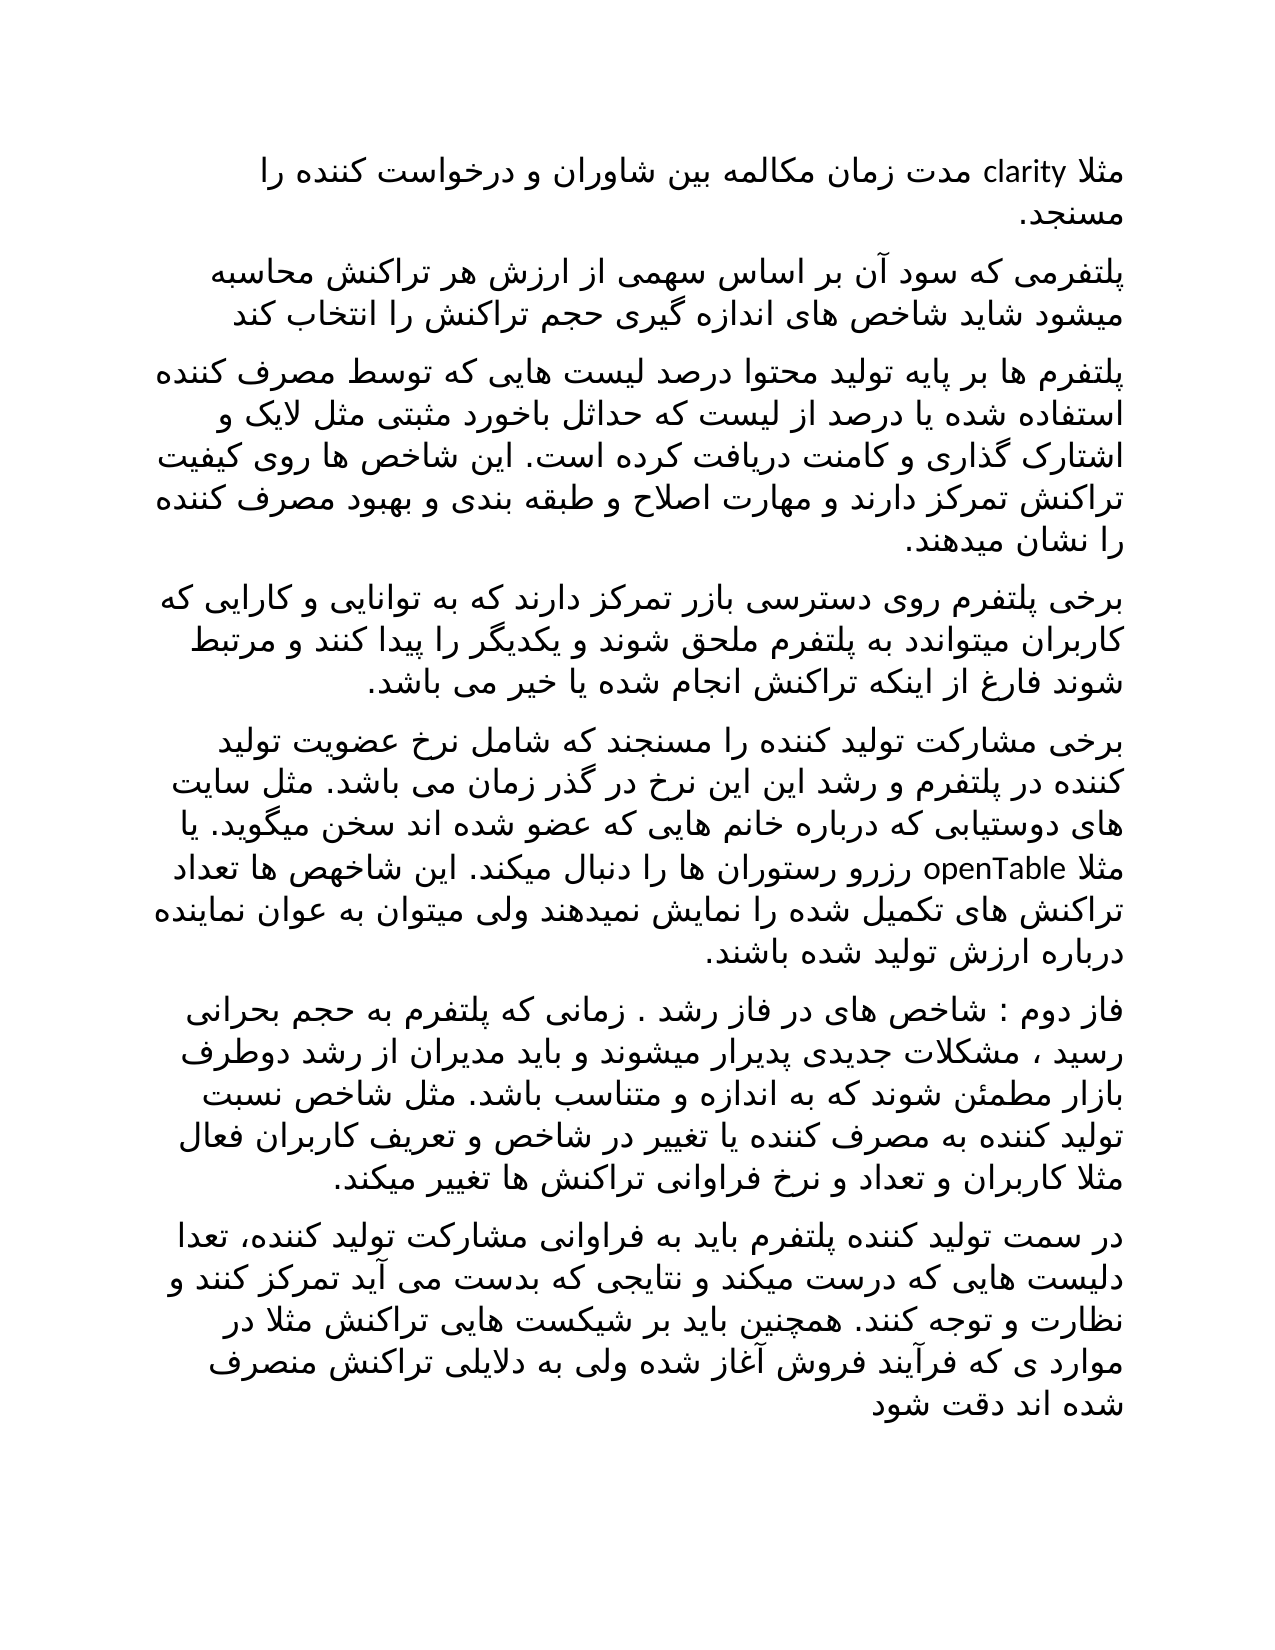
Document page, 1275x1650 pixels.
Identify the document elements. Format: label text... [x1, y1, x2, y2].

text فاز دوم : شاخص های در فاز رشد . زمانی که پلتفرم به حجم بحرانی رسید ، مشکلات جدیدی پدیرار میشوند و باید مدیران از رشد دوطرف بازار مطمئن شوند که به اندازه و متناسب باشد. مثل شاخص نسبت تولید کننده به مصرف کننده یا تغییر در شاخص و تعریف کاربران فعال مثلا کاربران و تعداد و نرخ فراوانی تراکنش ها تغییر میکند. [150, 991, 1125, 1197]
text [150, 150, 1125, 233]
text پلتفرمی که سود آن بر اساس سهمی از ارزش هر تراکنش محاسبه میشود شاید شاخص های اندازه گیری حجم تراکنش را انتخاب کند [150, 252, 1125, 333]
text برخی مشارکت تولید کننده را مسنجند که شامل نرخ عضویت تولید کننده در پلتفرم و رشد این این نرخ در گذر زمان می باشد. مثل سایت های دوستیابی که درباره خانم هایی که عضو شده اند سخن میگوید. یا مثلا openTable رزرو رستوران ها را دنبال میکند. این شاخهص ها تعداد تراکنش های تکمیل شده را نمایش نمیدهند ولی میتوان به عوان نماینده درباره ارزش تولید شده باشند. [150, 721, 1125, 971]
text در سمت تولید کننده پلتفرم باید به فراوانی مشارکت تولید کننده، تعدا دلیست هایی که درست میکند و نتایجی که بدست می آید تمرکز کنند و نظارت و توجه کنند. همچنین باید بر شیکست هایی تراکنش مثلا در موارد ی که فرآیند فروش آغاز شده ولی به دلایلی تراکنش منصرف شده اند دقت شود [150, 1217, 1125, 1423]
text برخی پلتفرم روی دسترسی بازر تمرکز دارند که به توانایی و کارایی که کاربران میتواندد به پلتفرم ملحق شوند و یکدیگر را پیدا کنند و مرتبط شوند فارغ از اینکه تراکنش انجام شده یا خیر می باشد. [150, 579, 1125, 701]
text پلتفرم ها بر پایه تولید محتوا درصد لیست هایی که توسط مصرف کننده استفاده شده یا درصد از لیست که حداثل باخورد مثبتی مثل لایک و اشتارک گذاری و کامنت دریافت کرده است. این شاخص ها روی کیفیت تراکنش تمرکز دارند و مهارت اصلاح و طبقه بندی و بهبود مصرف کننده را نشان میدهند. [150, 353, 1125, 559]
